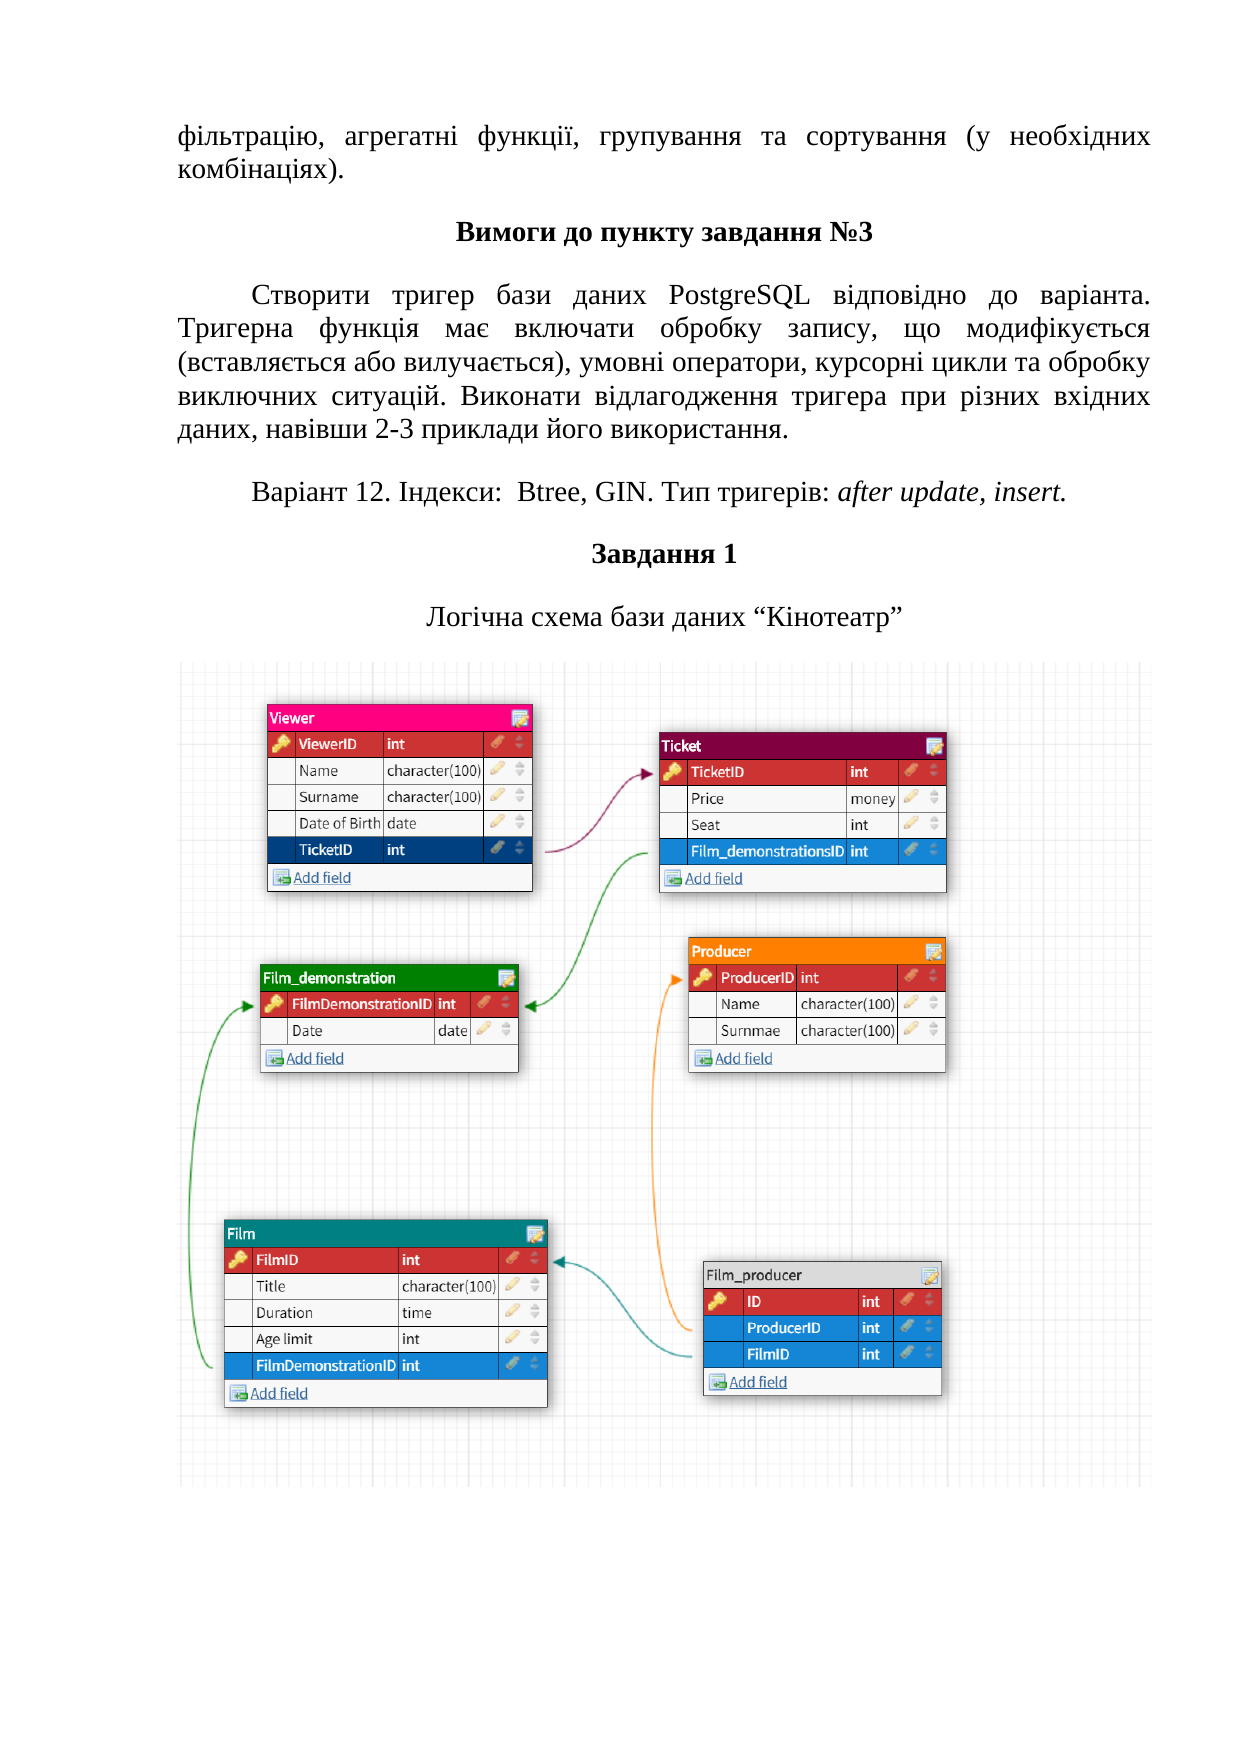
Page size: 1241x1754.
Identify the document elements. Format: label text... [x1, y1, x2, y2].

text Завдання 1 [177, 537, 1152, 570]
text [177, 118, 1152, 185]
text Вимоги до пункту завдання №3 [177, 214, 1152, 248]
text Логічна схема бази даних “Кінотеатр” [177, 599, 1152, 633]
text Варіант 12. Індекси: Btree, GIN. Тип тригерів: after update, insert. [177, 474, 1152, 507]
text Створити тригер бази даних PostgreSQL відповідно до варіанта. Тригерна функція має включати обробку запису, що модифікується (вставляється або вилучається), умовні оператори, курсорні цикли та обробку виключних ситуацій. Виконати відлагодження тригера при різних вхідних даних, навівши 2-3 приклади його використання. [177, 277, 1152, 445]
picture [177, 662, 1152, 1487]
